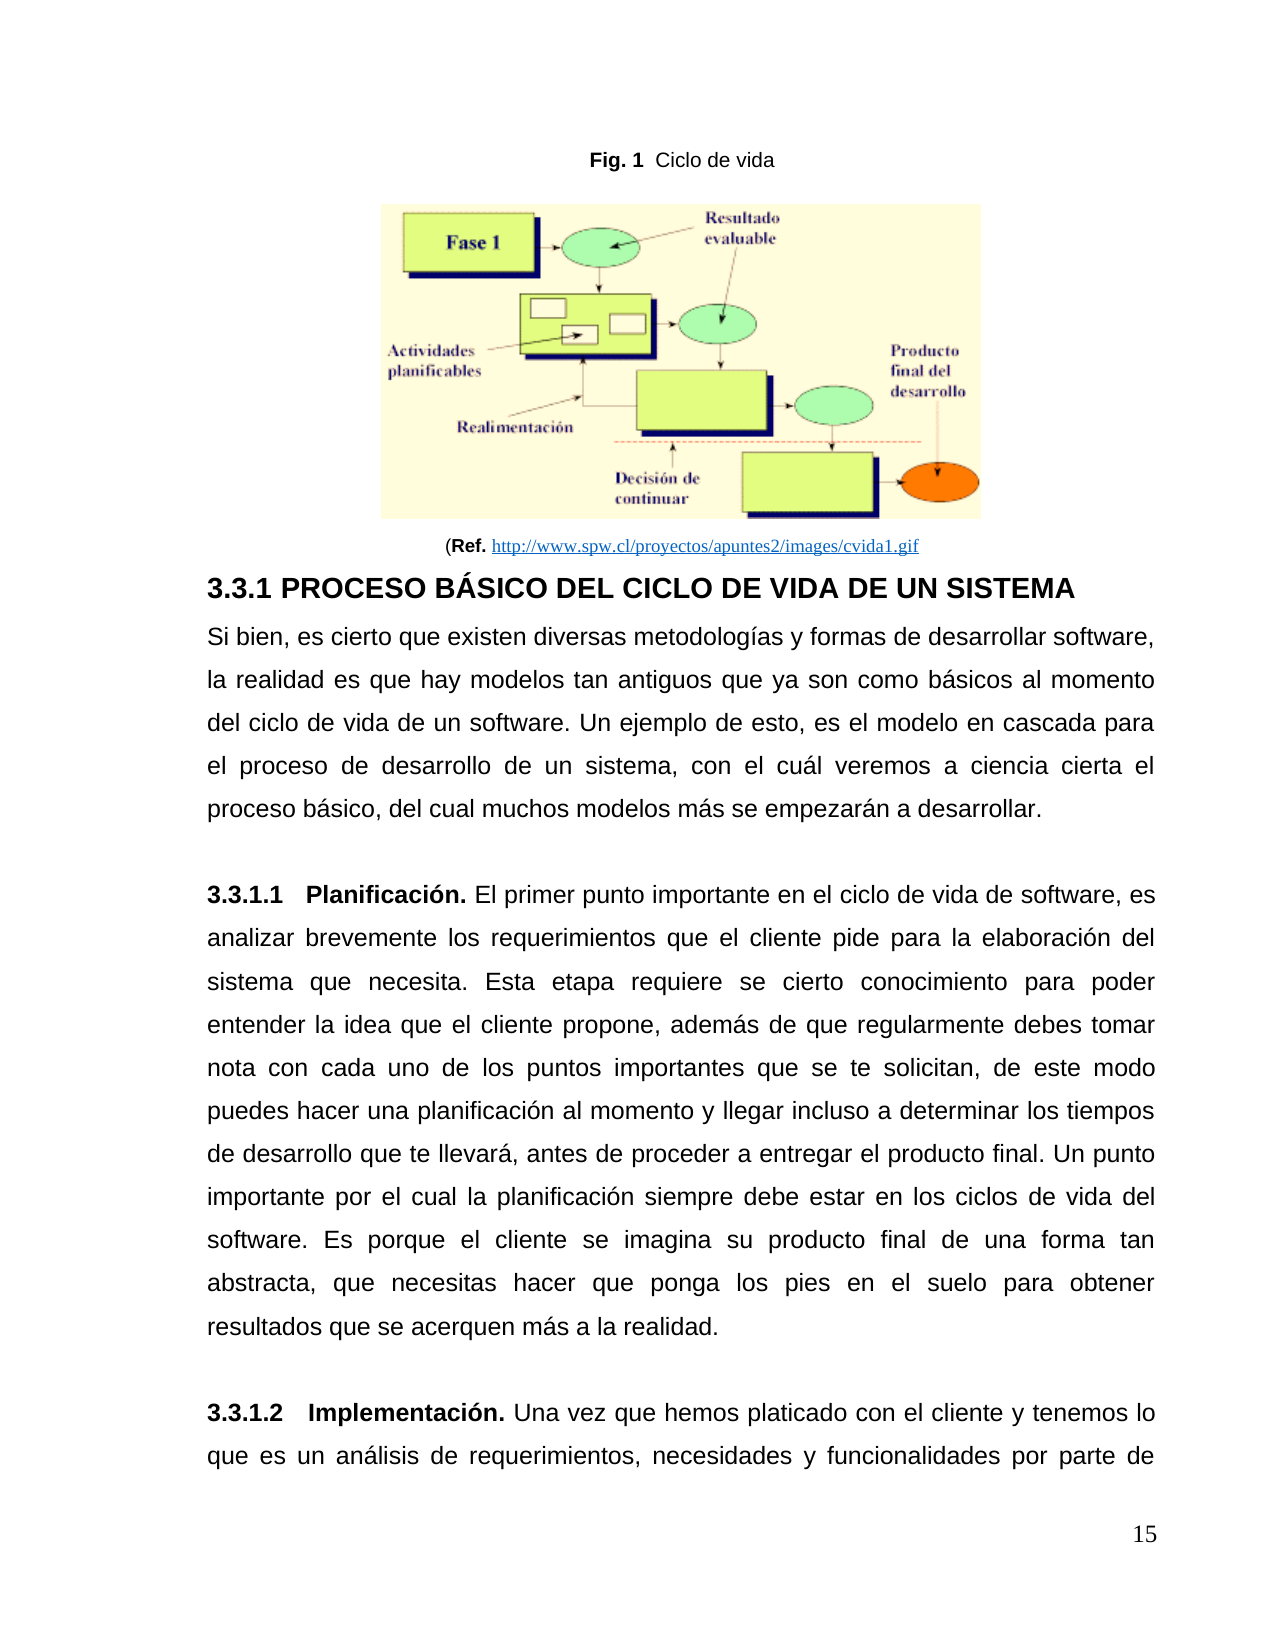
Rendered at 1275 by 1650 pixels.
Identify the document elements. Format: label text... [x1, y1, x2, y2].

picture [381, 204, 981, 519]
text Si bien, es cierto que existen diversas metodologías y formas de desarrollar software, la realidad es que hay modelos tan antiguos que ya son como básicos al momento del ciclo de vida de un software. Un ejemplo de esto, es el modelo en cascada para el proceso de desarrollo de un sistema, con el cuál veremos a ciencia cierta el proceso básico, del cual muchos modelos más se empezarán a desarrollar. [207, 622, 1157, 823]
text (Ref. http://www.spw.cl/proyectos/apuntes2/images/cvida1.gif [207, 534, 1157, 556]
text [207, 1398, 1157, 1470]
subtitle 3.3.1 PROCESO BÁSICO DEL CICLO DE VIDA DE UN SISTEMA [207, 571, 1157, 605]
text 3.3.1.1 Planificación. El primer punto importante en el ciclo de vida de software, es analizar brevemente los requerimientos que el cliente pide para la elaboración del sistema que necesita. Esta etapa requiere se cierto conocimiento para poder entender la idea que el cliente propone, además de que regularmente debes tomar nota con cada uno de los puntos importantes que se te solicitan, de este modo puedes hacer una planificación al momento y llegar incluso a determinar los tiempos de desarrollo que te llevará, antes de proceder a entregar el producto final. Un punto importante por el cual la planificación siempre debe estar en los ciclos de vida del software. Es porque el cliente se imagina su producto final de una forma tan abstracta, que necesitas hacer que ponga los pies en el suelo para obtener resultados que se acerquen más a la realidad. [207, 880, 1157, 1340]
